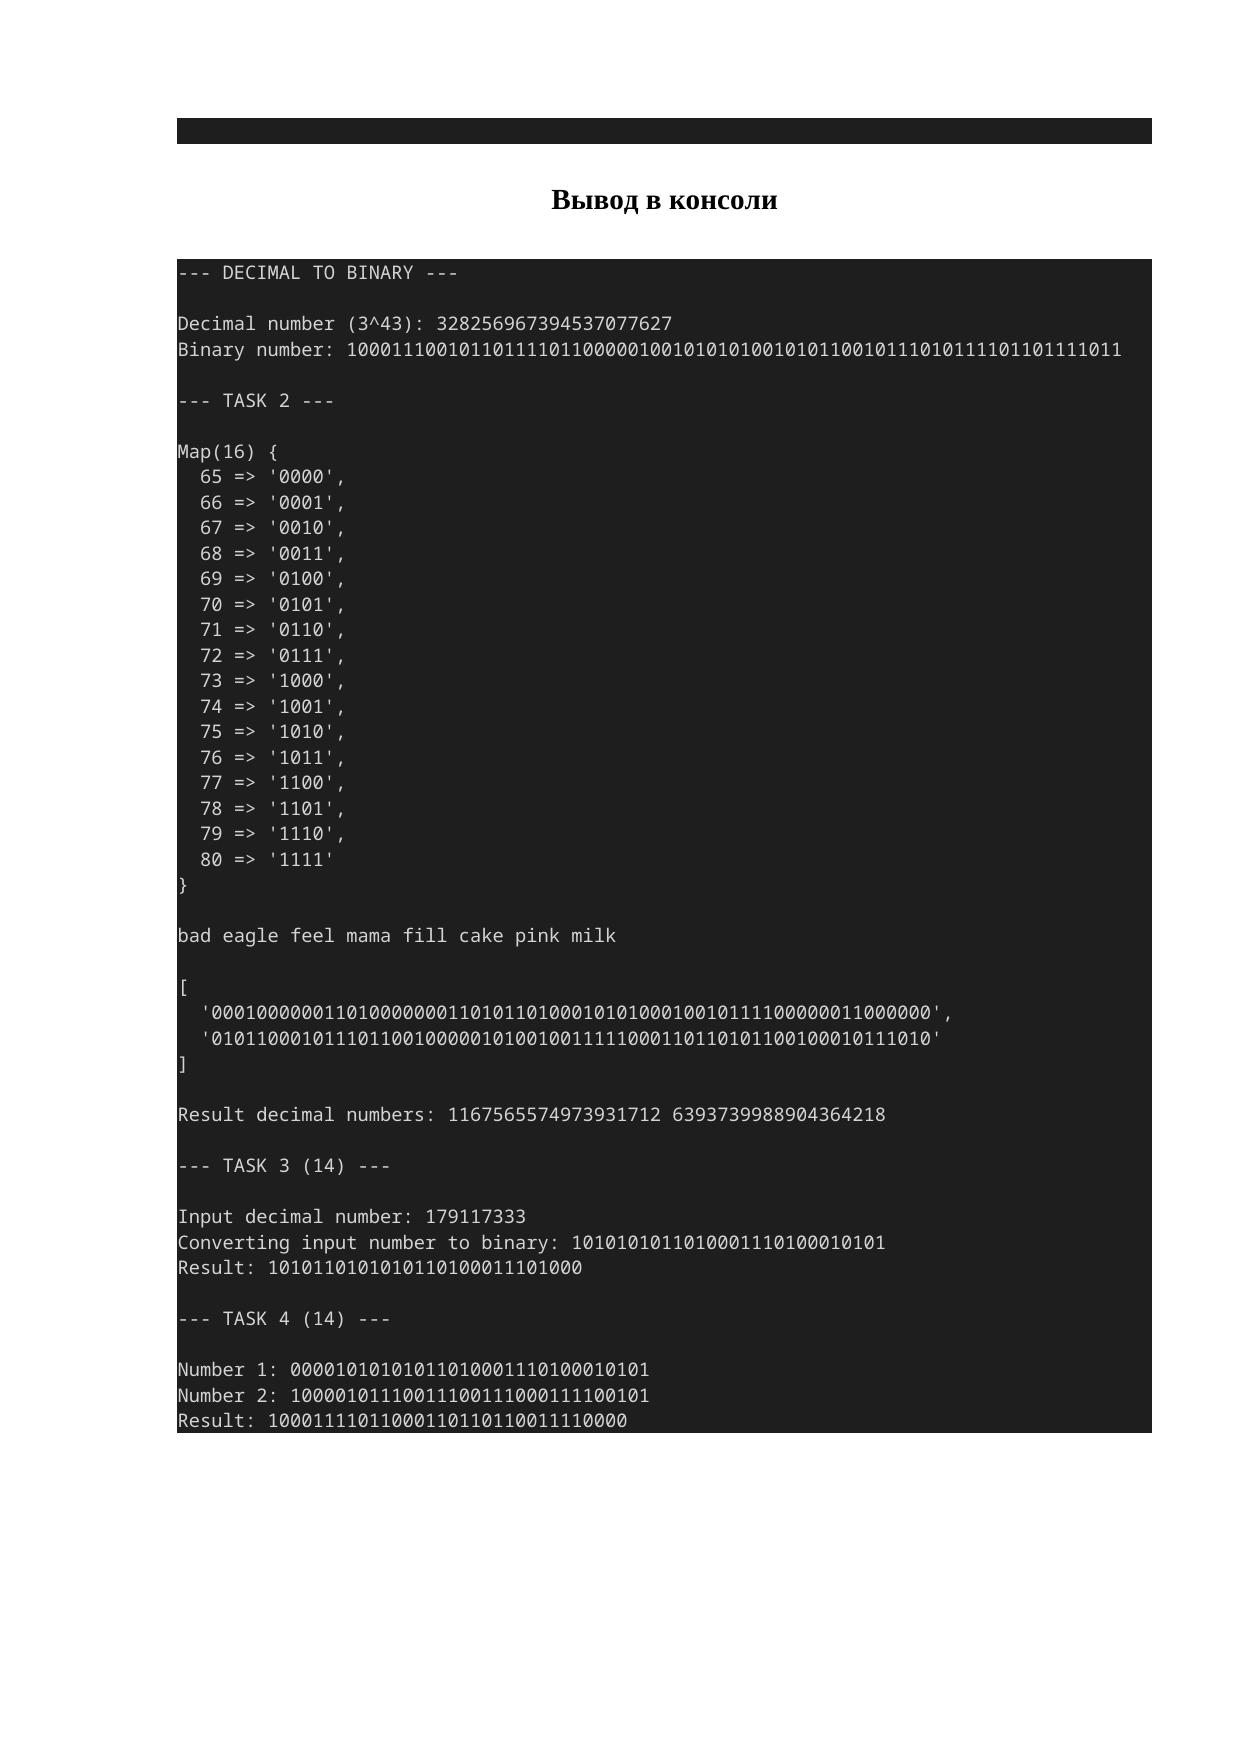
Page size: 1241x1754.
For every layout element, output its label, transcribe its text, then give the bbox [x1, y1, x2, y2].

text 72 => '0111', [177, 642, 1152, 668]
text 66 => '0001', [177, 489, 1152, 514]
text 69 => '0100', [177, 566, 1152, 591]
text 77 => '1100', [177, 770, 1152, 795]
text Input decimal number: 179117333 [177, 1203, 1152, 1229]
text --- DECIMAL TO BINARY --- [177, 259, 1152, 285]
text Number 1: 00001010101011010001110100010101 [177, 1357, 1152, 1382]
text 78 => '1101', [177, 795, 1152, 821]
text 71 => '0110', [177, 617, 1152, 642]
text bad eagle feel mama fill cake pink milk [177, 923, 1152, 948]
text ] [177, 1050, 1152, 1076]
text Result: 1010110101010110100011101000 [177, 1254, 1152, 1280]
text '0001000000110100000001101011010001010100010010111100000011000000', [177, 999, 1152, 1025]
text 79 => '1110', [177, 821, 1152, 846]
text 75 => '1010', [177, 719, 1152, 744]
text Converting input number to binary: 1010101011010001110100010101 [177, 1229, 1152, 1254]
text 80 => '1111' [177, 846, 1152, 872]
text 73 => '1000', [177, 668, 1152, 693]
text --- TASK 2 --- [177, 387, 1152, 412]
text --- TASK 4 (14) --- [177, 1306, 1152, 1331]
text 76 => '1011', [177, 744, 1152, 770]
text 67 => '0010', [177, 514, 1152, 540]
text 68 => '0011', [177, 540, 1152, 566]
text Result decimal numbers: 1167565574973931712 6393739988904364218 [177, 1101, 1152, 1127]
text 74 => '1001', [177, 693, 1152, 719]
text Number 2: 10000101110011100111000111100101 [177, 1382, 1152, 1408]
text Map(16) { [177, 438, 1152, 463]
text --- TASK 3 (14) --- [177, 1152, 1152, 1178]
text '0101100010111011001000001010010011111000110110101100100010111010' [177, 1025, 1152, 1050]
text 65 => '0000', [177, 463, 1152, 489]
text [ [177, 974, 1152, 999]
text 70 => '0101', [177, 591, 1152, 617]
text Binary number: 100011100101101111011000001001010101001010110010111010111101101111011 [177, 336, 1152, 361]
text Decimal number (3^43): 328256967394537077627 [177, 310, 1152, 336]
text Result: 10001111011000110110110011110000 [177, 1408, 1152, 1433]
text Вывод в консоли [177, 182, 1152, 216]
text } [177, 872, 1152, 897]
